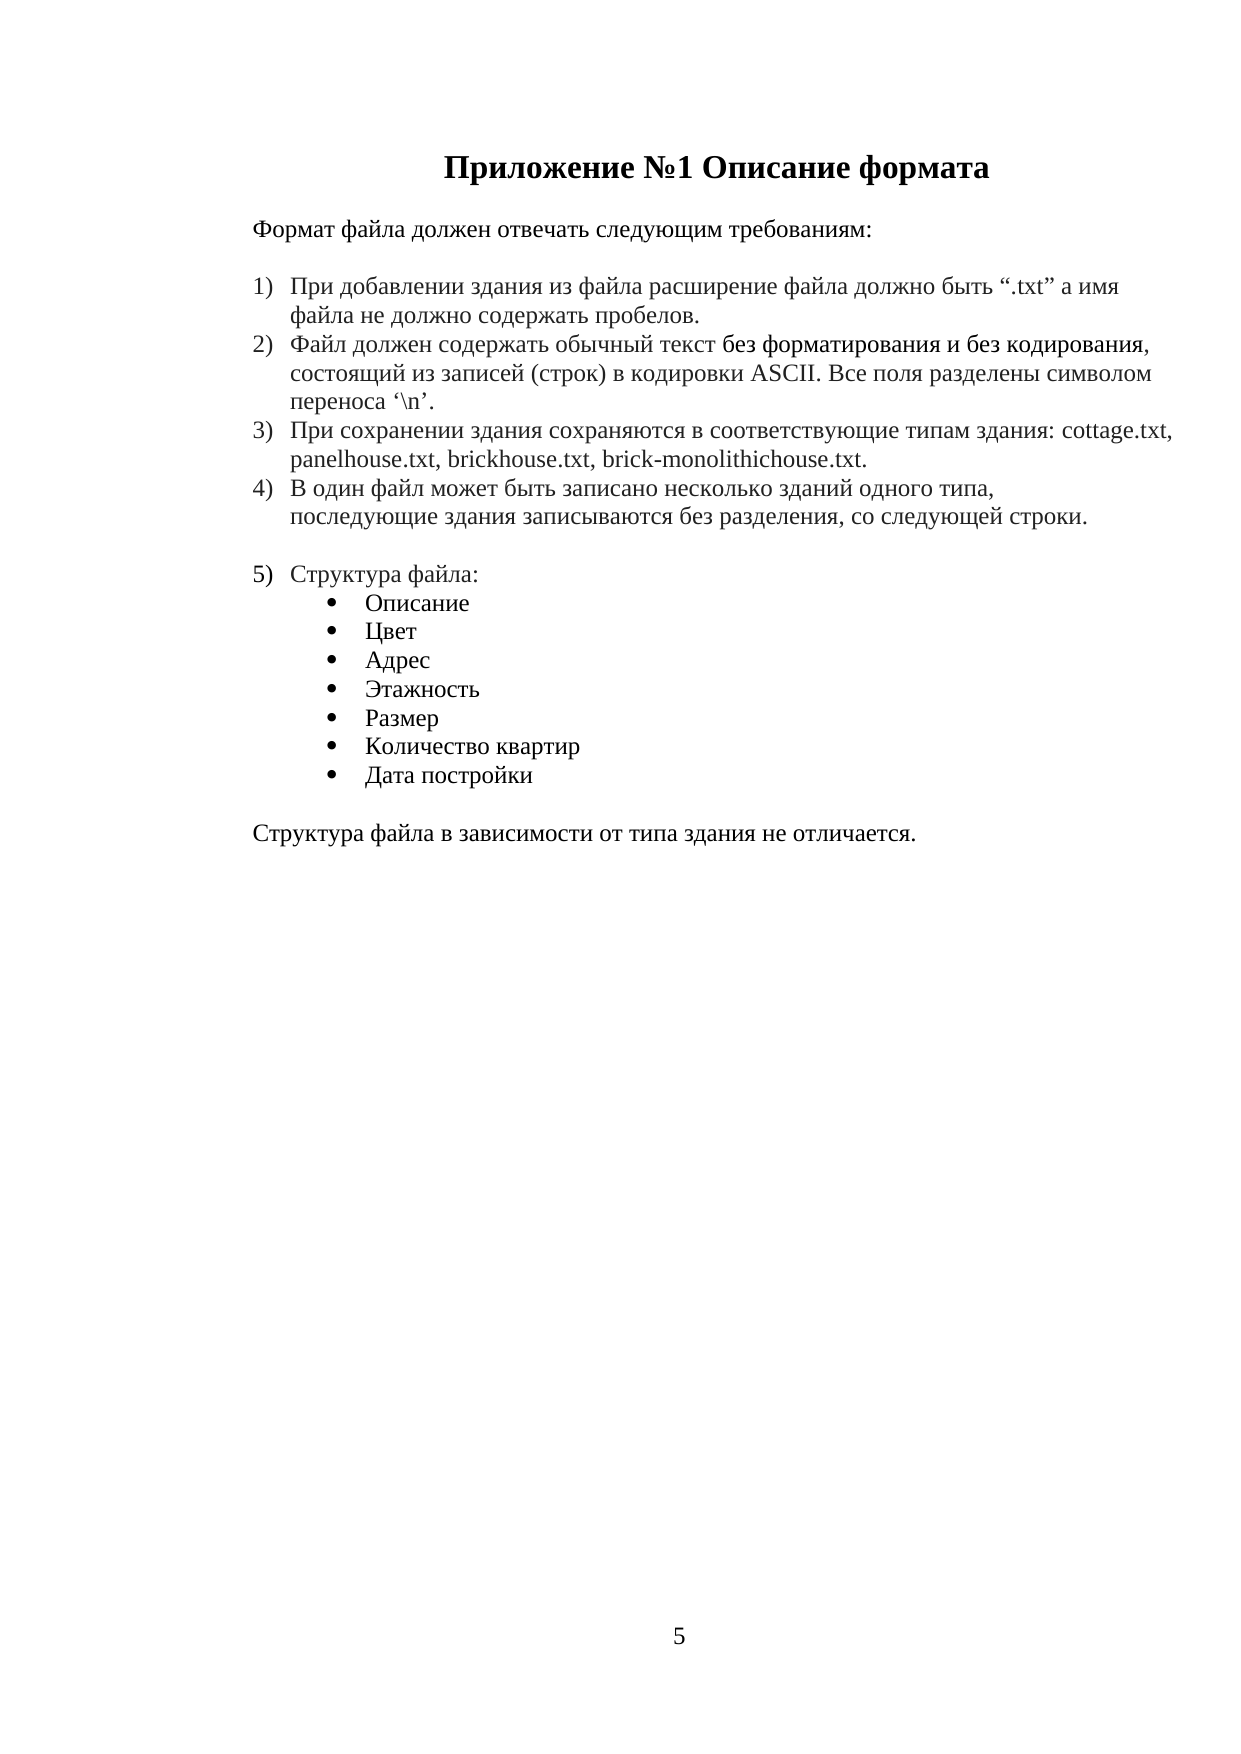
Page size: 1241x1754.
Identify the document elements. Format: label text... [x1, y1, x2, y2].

list Размер [327, 703, 1181, 731]
list Количество квартир [327, 731, 1181, 760]
list Этажность [327, 674, 1181, 703]
list При сохранении здания сохраняются в соответствующие типам здания: cottage.txt, panelhouse.txt, brickhouse.txt, brick-monolithichouse.txt. [252, 415, 1181, 473]
list Файл должен содержать обычный текст без форматирования и без кодирования, состоящий из записей (строк) в кодировки ASCII. Все поля разделены символом переноса ‘\n’. [252, 329, 1181, 415]
list Описание [327, 588, 1181, 616]
list При добавлении здания из файла расширение файла должно быть “.txt” а имя файла не должно содержать пробелов. [252, 271, 1181, 329]
list В один файл может быть записано несколько зданий одного типа, [252, 473, 1181, 501]
text Структура файла в зависимости от типа здания не отличается. [177, 818, 1181, 846]
list Цвет [327, 616, 1181, 645]
list Структура файла: [252, 559, 1181, 588]
list последующие здания записываются без разделения, со следующей строки. [290, 501, 1181, 530]
list Приложение №1 Описание формата [252, 147, 1181, 185]
list Дата постройки [327, 760, 1181, 789]
list Адрес [327, 645, 1181, 674]
list Формат файла должен отвечать следующим требованиям: [252, 214, 1181, 243]
